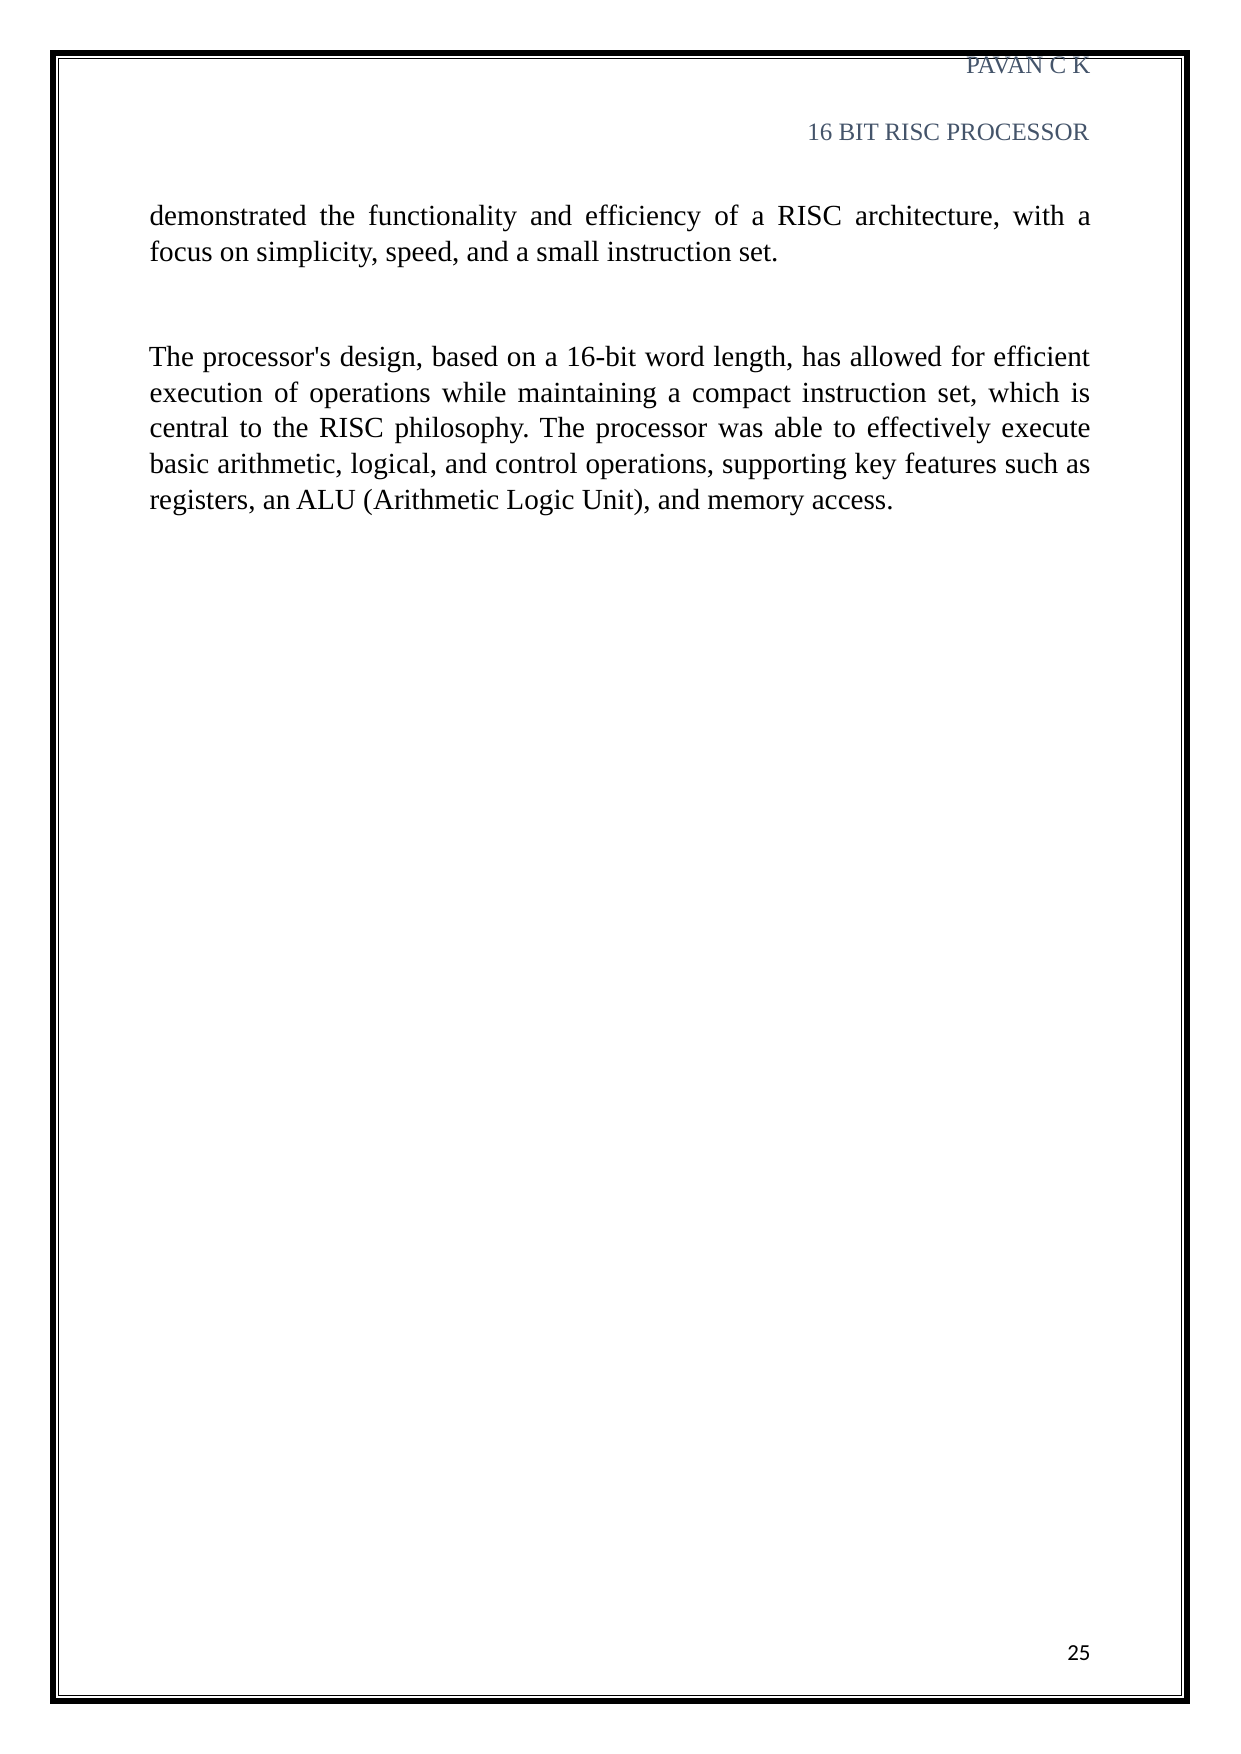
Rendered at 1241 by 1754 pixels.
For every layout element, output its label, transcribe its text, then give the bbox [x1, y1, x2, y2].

text The processor's design, based on a 16-bit word length, has allowed for efficient execution of operations while maintaining a compact instruction set, which is central to the RISC philosophy. The processor was able to effectively execute basic arithmetic, logical, and control operations, supporting key features such as registers, an ALU (Arithmetic Logic Unit), and memory access. [148, 339, 1092, 516]
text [148, 198, 1092, 267]
